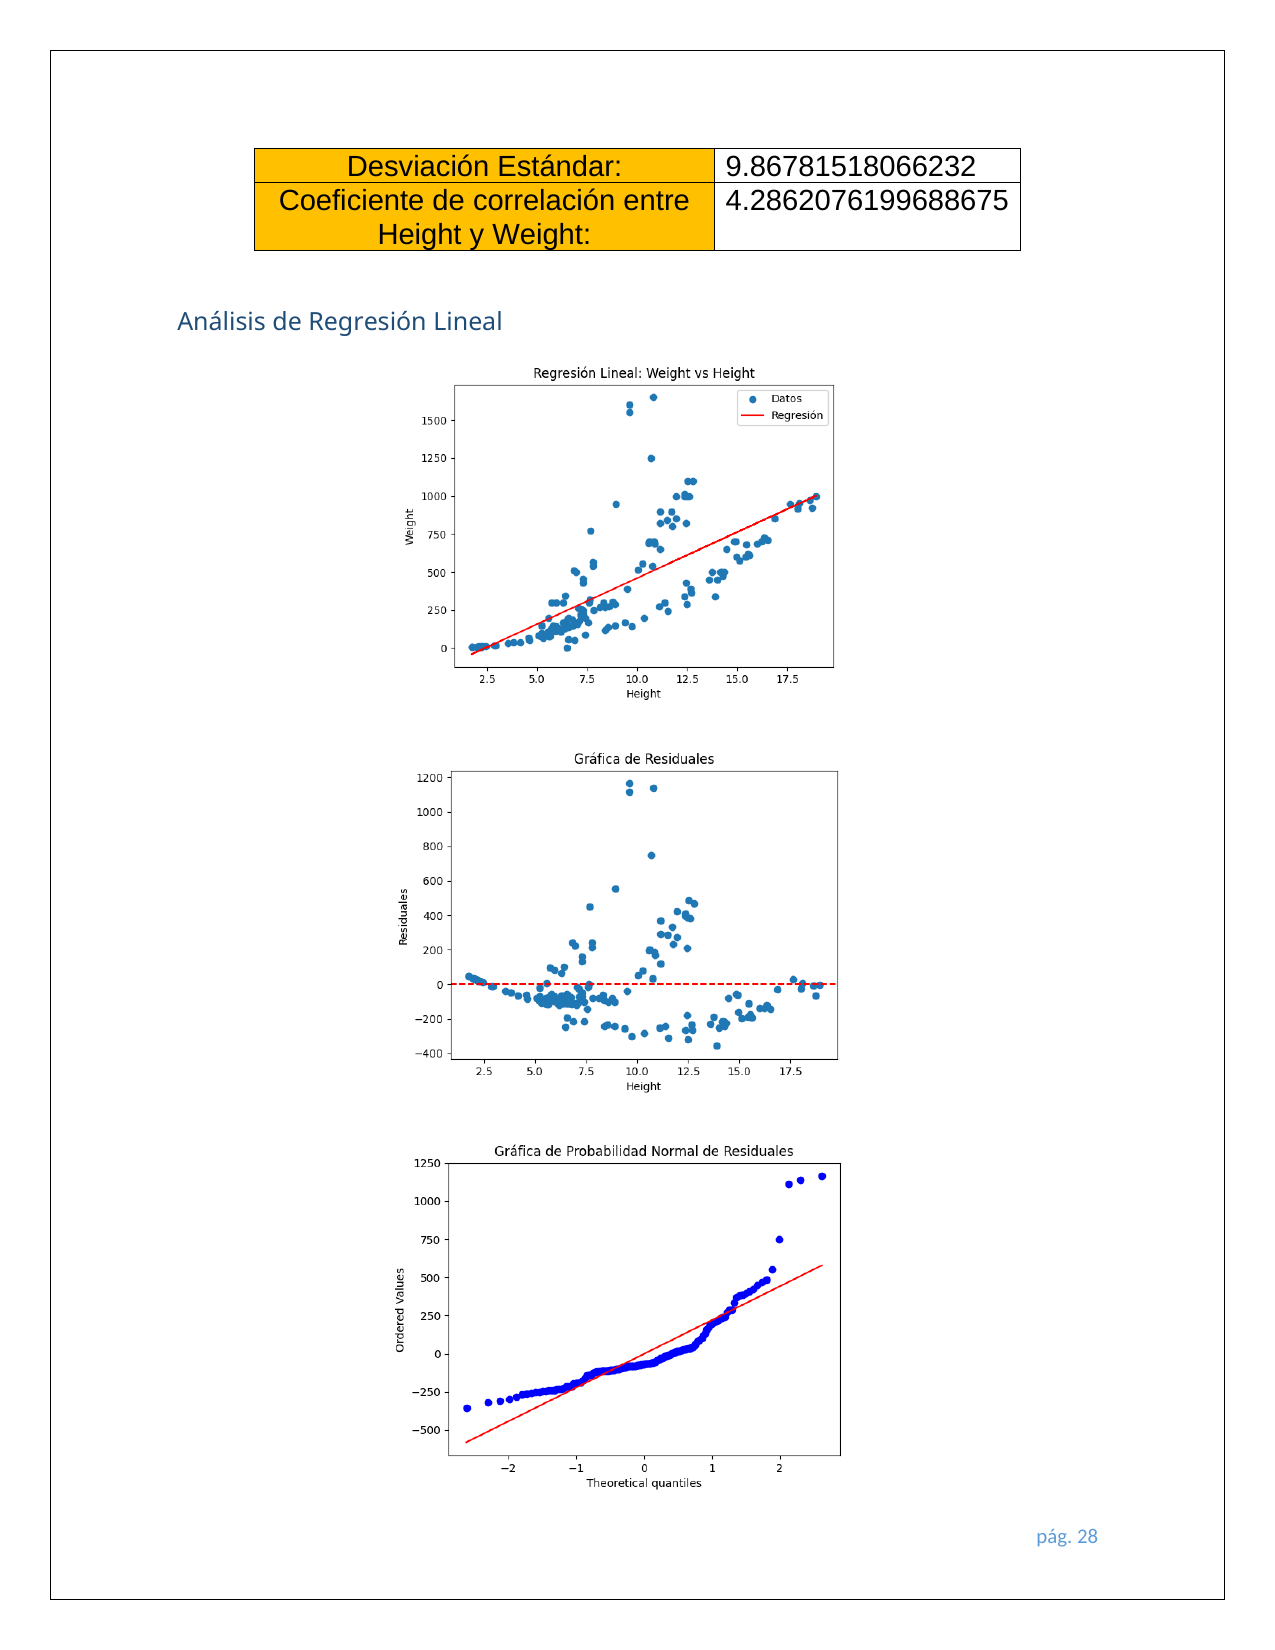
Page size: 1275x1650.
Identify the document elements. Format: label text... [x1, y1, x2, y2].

picture [393, 340, 882, 707]
table_cell 9.86781518066232 [715, 149, 1020, 182]
table_cell Coeficiente de correlación entre Height y Weight: [255, 183, 714, 250]
table_cell 4.2862076199688675 [715, 183, 1020, 250]
subtitle Análisis de Regresión Lineal [177, 304, 1098, 338]
table_cell Desviación Estándar: [255, 149, 714, 182]
picture [385, 1118, 890, 1497]
picture [388, 725, 887, 1100]
